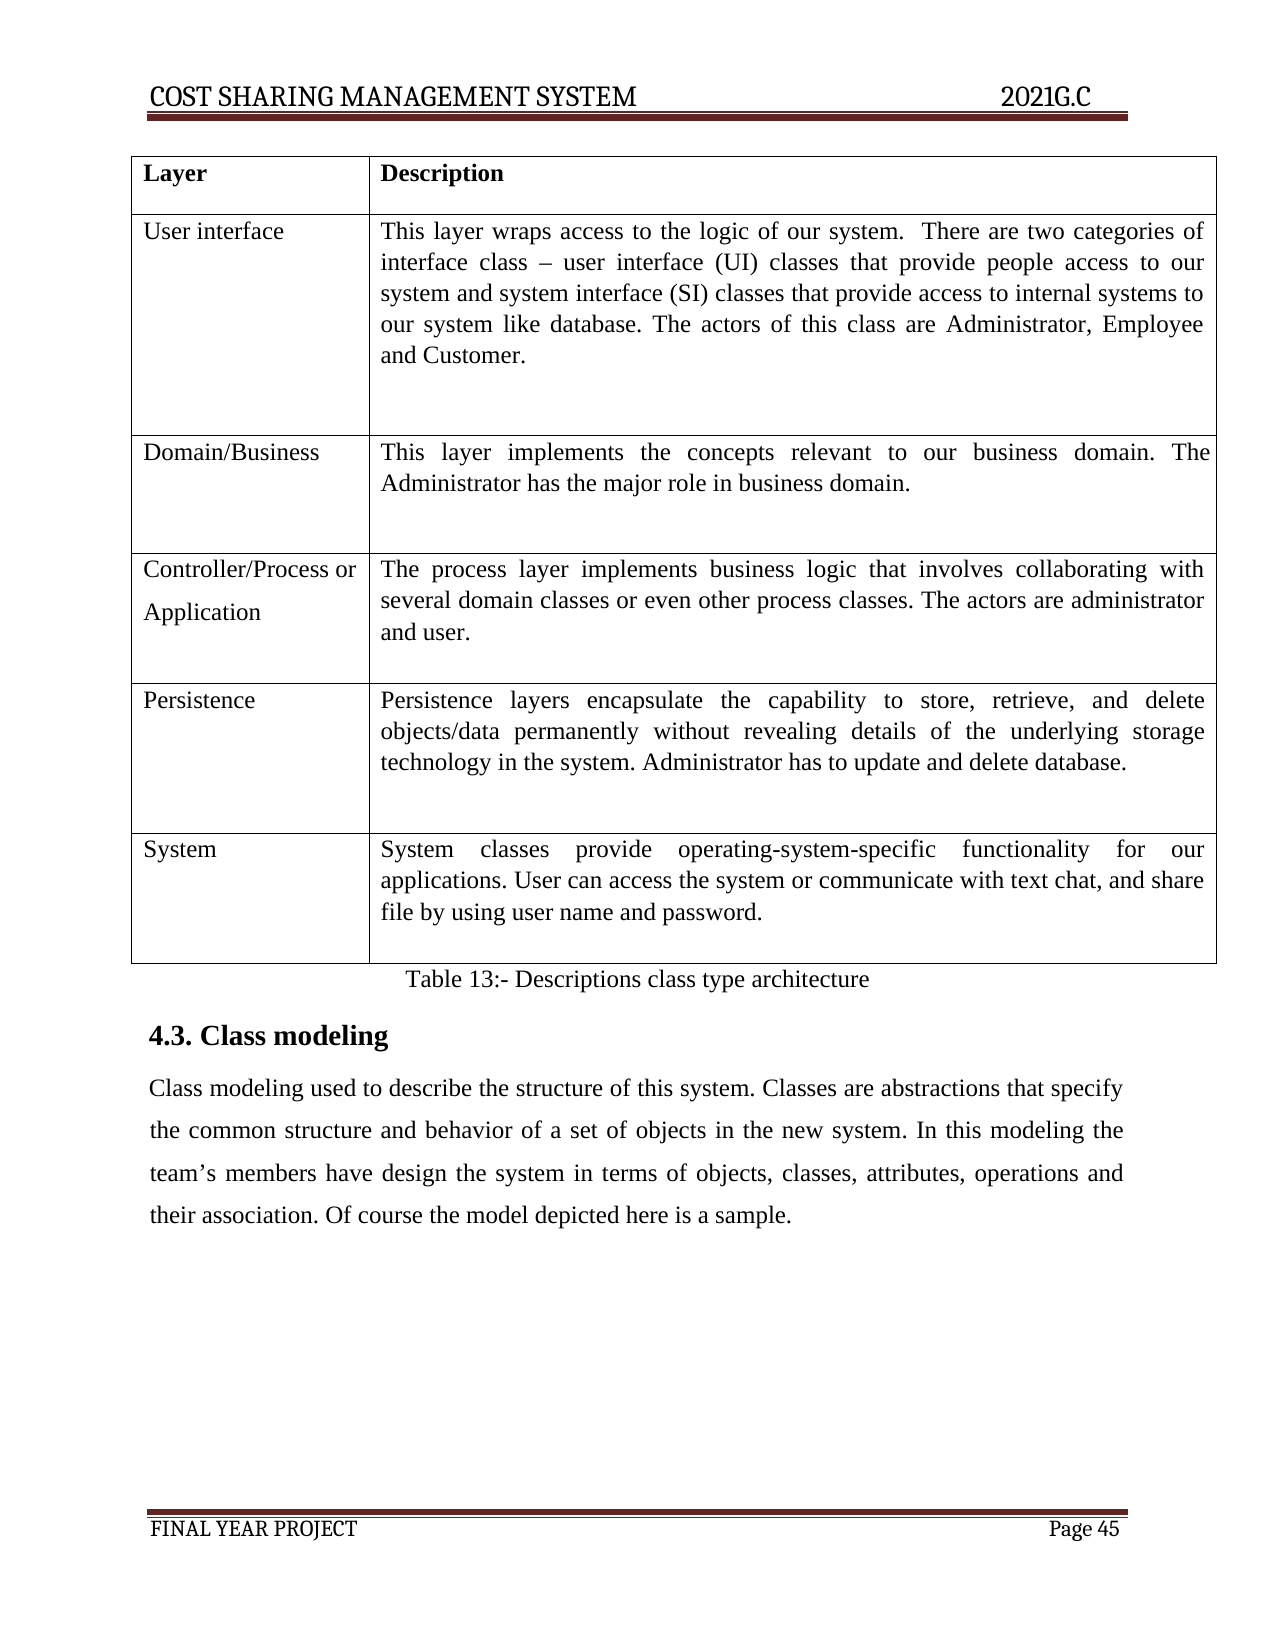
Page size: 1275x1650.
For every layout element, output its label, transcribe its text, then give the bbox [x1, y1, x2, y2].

text Table 13:- Descriptions class type architecture [168, 964, 1107, 993]
table_cell Controller/Process or Application [132, 554, 369, 683]
table_cell System classes provide operating-system-specific functionality for our applications. User can access the system or communicate with text chat, and share file by using user name and password. [370, 834, 1216, 963]
table_cell The process layer implements business logic that involves collaborating with several domain classes or even other process classes. The actors are administrator and user. [370, 554, 1216, 683]
subtitle 4.3. Class modeling [148, 1018, 1208, 1051]
table_header Description [370, 157, 1216, 214]
text Class modeling used to describe the structure of this system. Classes are abstractions that specify the common structure and behavior of a set of objects in the new system. In this modeling the team’s members have design the system in terms of objects, classes, attributes, operations and their association. Of course the model depicted here is a sample. [148, 1073, 1124, 1229]
table_cell Persistence [132, 684, 369, 833]
table_header Layer [132, 157, 369, 214]
table_cell This layer wraps access to the logic of our system. There are two categories of interface class – user interface (UI) classes that provide people access to our system and system interface (SI) classes that provide access to internal systems to our system like database. The actors of this class are Administrator, Employee and Customer. [370, 215, 1216, 434]
table_cell Domain/Business [132, 436, 369, 553]
table_cell This layer implements the concepts relevant to our business domain. The Administrator has the major role in business domain. [370, 436, 1216, 553]
table_cell Persistence layers encapsulate the capability to store, retrieve, and delete objects/data permanently without revealing details of the underlying storage technology in the system. Administrator has to update and delete database. [370, 684, 1216, 833]
table_cell User interface [132, 215, 369, 434]
table_cell System [132, 834, 369, 963]
